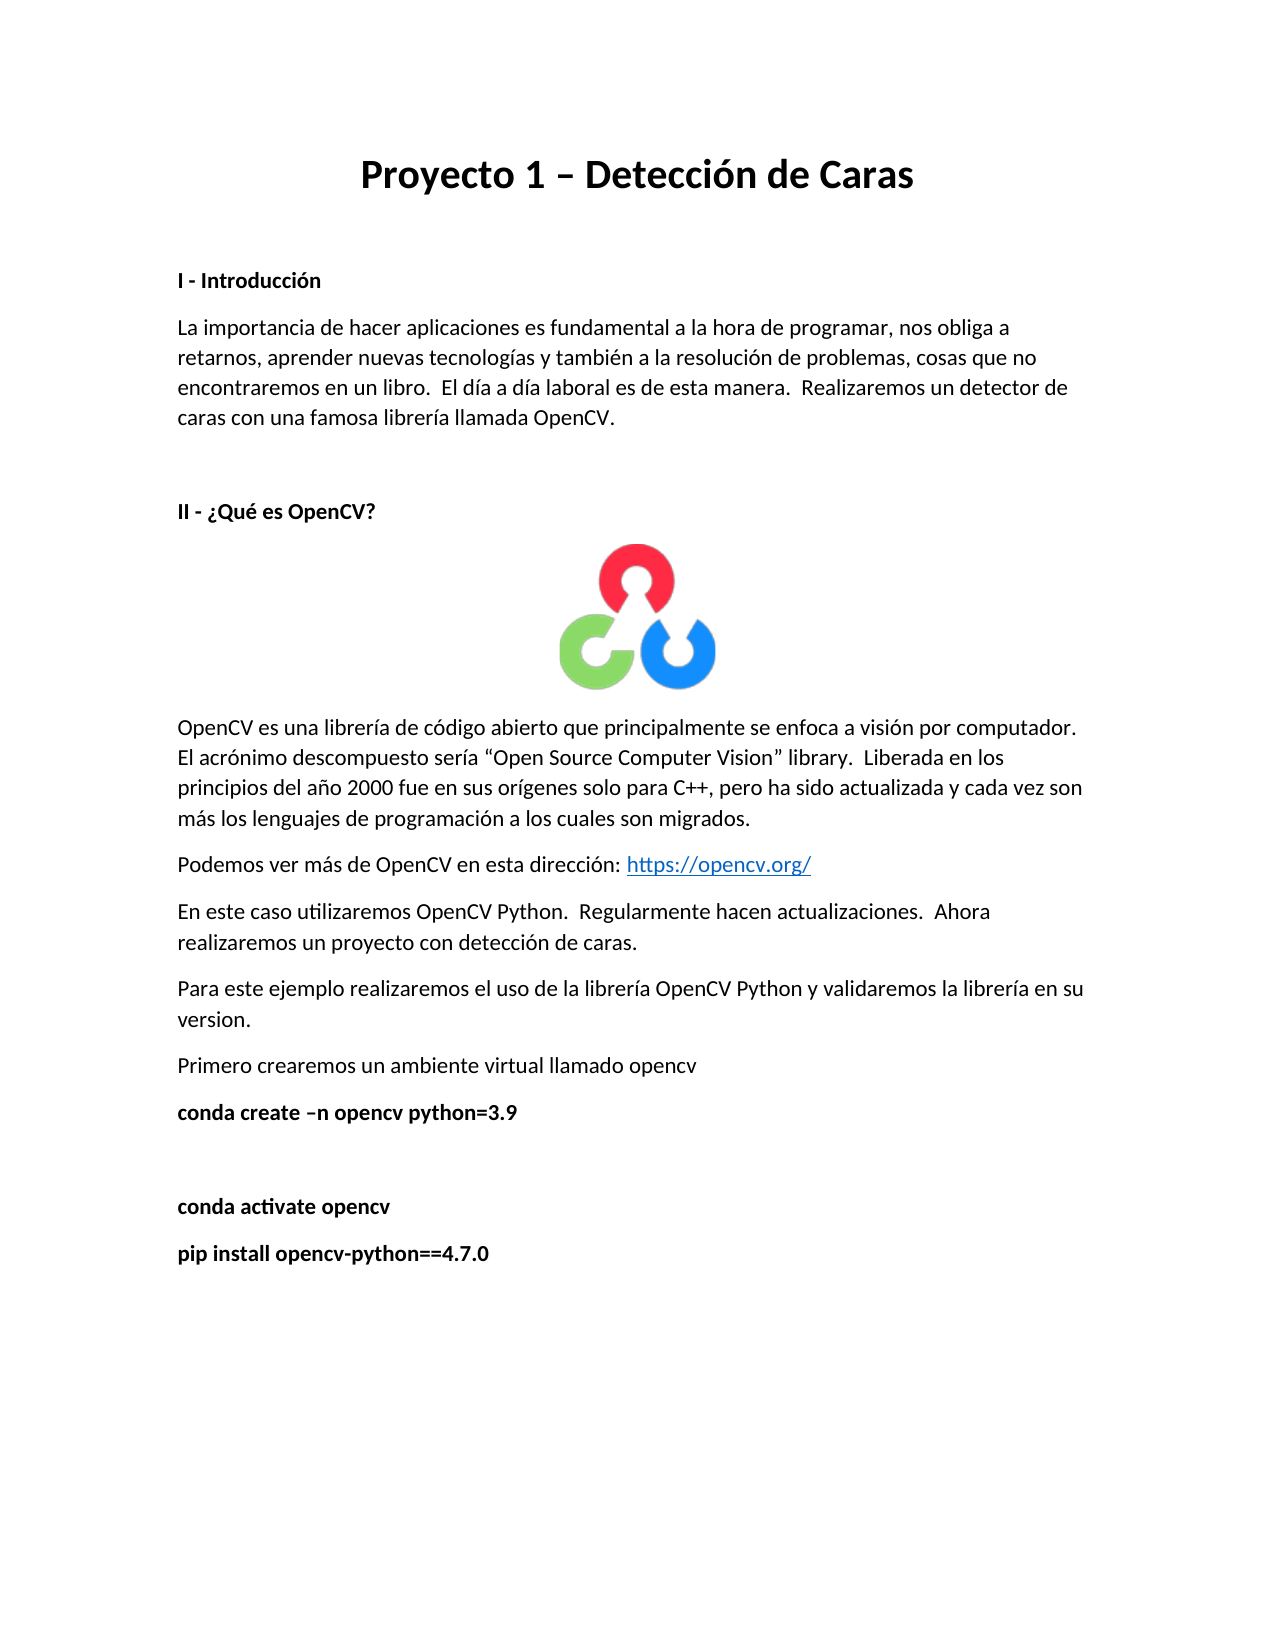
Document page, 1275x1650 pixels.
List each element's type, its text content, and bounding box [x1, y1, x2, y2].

text conda activate opencv [177, 1192, 1098, 1220]
text II - ¿Qué es OpenCV? [177, 497, 1098, 525]
text En este caso utilizaremos OpenCV Python. Regularmente hacen actualizaciones. Ahora realizaremos un proyecto con detección de caras. [177, 897, 1098, 956]
text La importancia de hacer aplicaciones es fundamental a la hora de programar, nos obliga a retarnos, aprender nuevas tecnologías y también a la resolución de problemas, cosas que no encontraremos en un libro. El día a día laboral es de esta manera. Realizaremos un detector de caras con una famosa librería llamada OpenCV. [177, 313, 1098, 432]
text pip install opencv-python==4.7.0 [177, 1239, 1098, 1267]
text OpenCV es una librería de código abierto que principalmente se enfoca a visión por computador. El acrónimo descompuesto sería “Open Source Computer Vision” library. Liberada en los principios del año 2000 fue en sus orígenes solo para C++, pero ha sido actualizada y cada vez son más los lenguajes de programación a los cuales son migrados. [177, 713, 1098, 832]
text Proyecto 1 – Detección de Caras [177, 148, 1098, 198]
text Primero crearemos un ambiente virtual llamado opencv [177, 1052, 1098, 1079]
text Podemos ver más de OpenCV en esta dirección: https://opencv.org/ [177, 851, 1098, 878]
text Para este ejemplo realizaremos el uso de la librería OpenCV Python y validaremos la librería en su version. [177, 974, 1098, 1033]
text conda create –n opencv python=3.9 [177, 1098, 1098, 1126]
text I - Introducción [177, 266, 1098, 294]
picture [559, 544, 716, 695]
